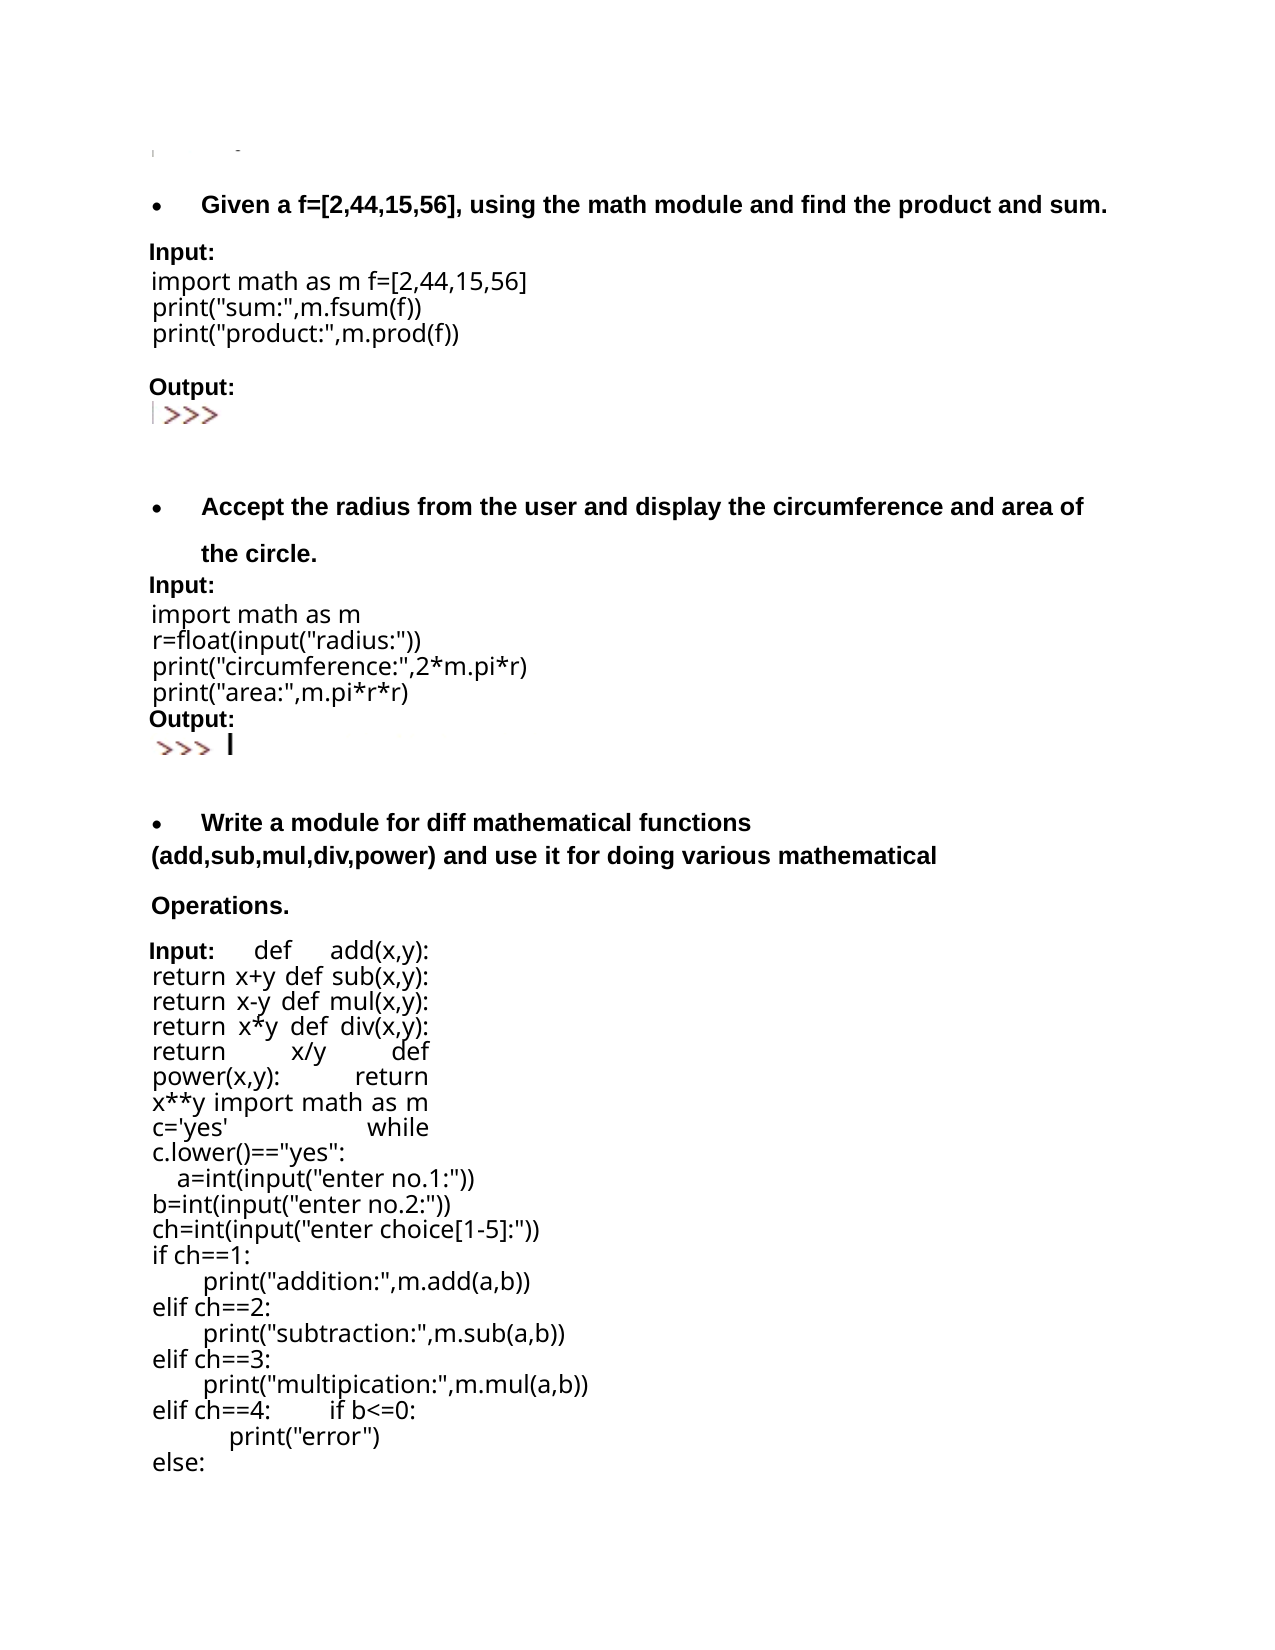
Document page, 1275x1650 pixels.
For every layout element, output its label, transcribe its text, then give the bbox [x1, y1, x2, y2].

text print("subtraction:",m.sub(a,b)) elif ch==3: [151, 1322, 570, 1373]
text print("multipication:",m.mul(a,b)) elif ch==4: if b<=0: [151, 1373, 589, 1425]
text Output: [148, 706, 1125, 733]
text Output: [148, 374, 1125, 401]
text print("addition:",m.add(a,b)) elif ch==2: [151, 1270, 570, 1322]
list Given a f=[2,44,15,56], using the math module and find the product and sum. [151, 192, 1125, 219]
text Input: def add(x,y): return x+y def sub(x,y): return x-y def mul(x,y): return x*y def div(x,y): return x/y def power(x,y): return x**y import math as m c='yes' while c.lower()=="yes": [148, 940, 429, 1167]
text (add,sub,mul,div,power) and use it for doing various mathematical [151, 843, 1125, 870]
list Accept the radius from the user and display the circumference and area of the circle. [151, 478, 1125, 571]
text import math as m r=float(input("radius:")) print("circumference:",2*m.pi*r) print("area:",m.pi*r*r) [151, 603, 570, 706]
text Operations. [151, 893, 1125, 920]
text import math as m f=[2,44,15,56] print("sum:",m.fsum(f)) print("product:",m.prod(f)) [151, 270, 529, 347]
text Input: [148, 238, 1125, 265]
list Write a module for diff mathematical functions [151, 810, 1125, 837]
text Input: [148, 571, 1125, 598]
text print("error") else: [151, 1425, 454, 1477]
text a=int(input("enter no.1:")) b=int(input("enter no.2:")) ch=int(input("enter choice[1-5]:")) if ch==1: [151, 1167, 570, 1270]
